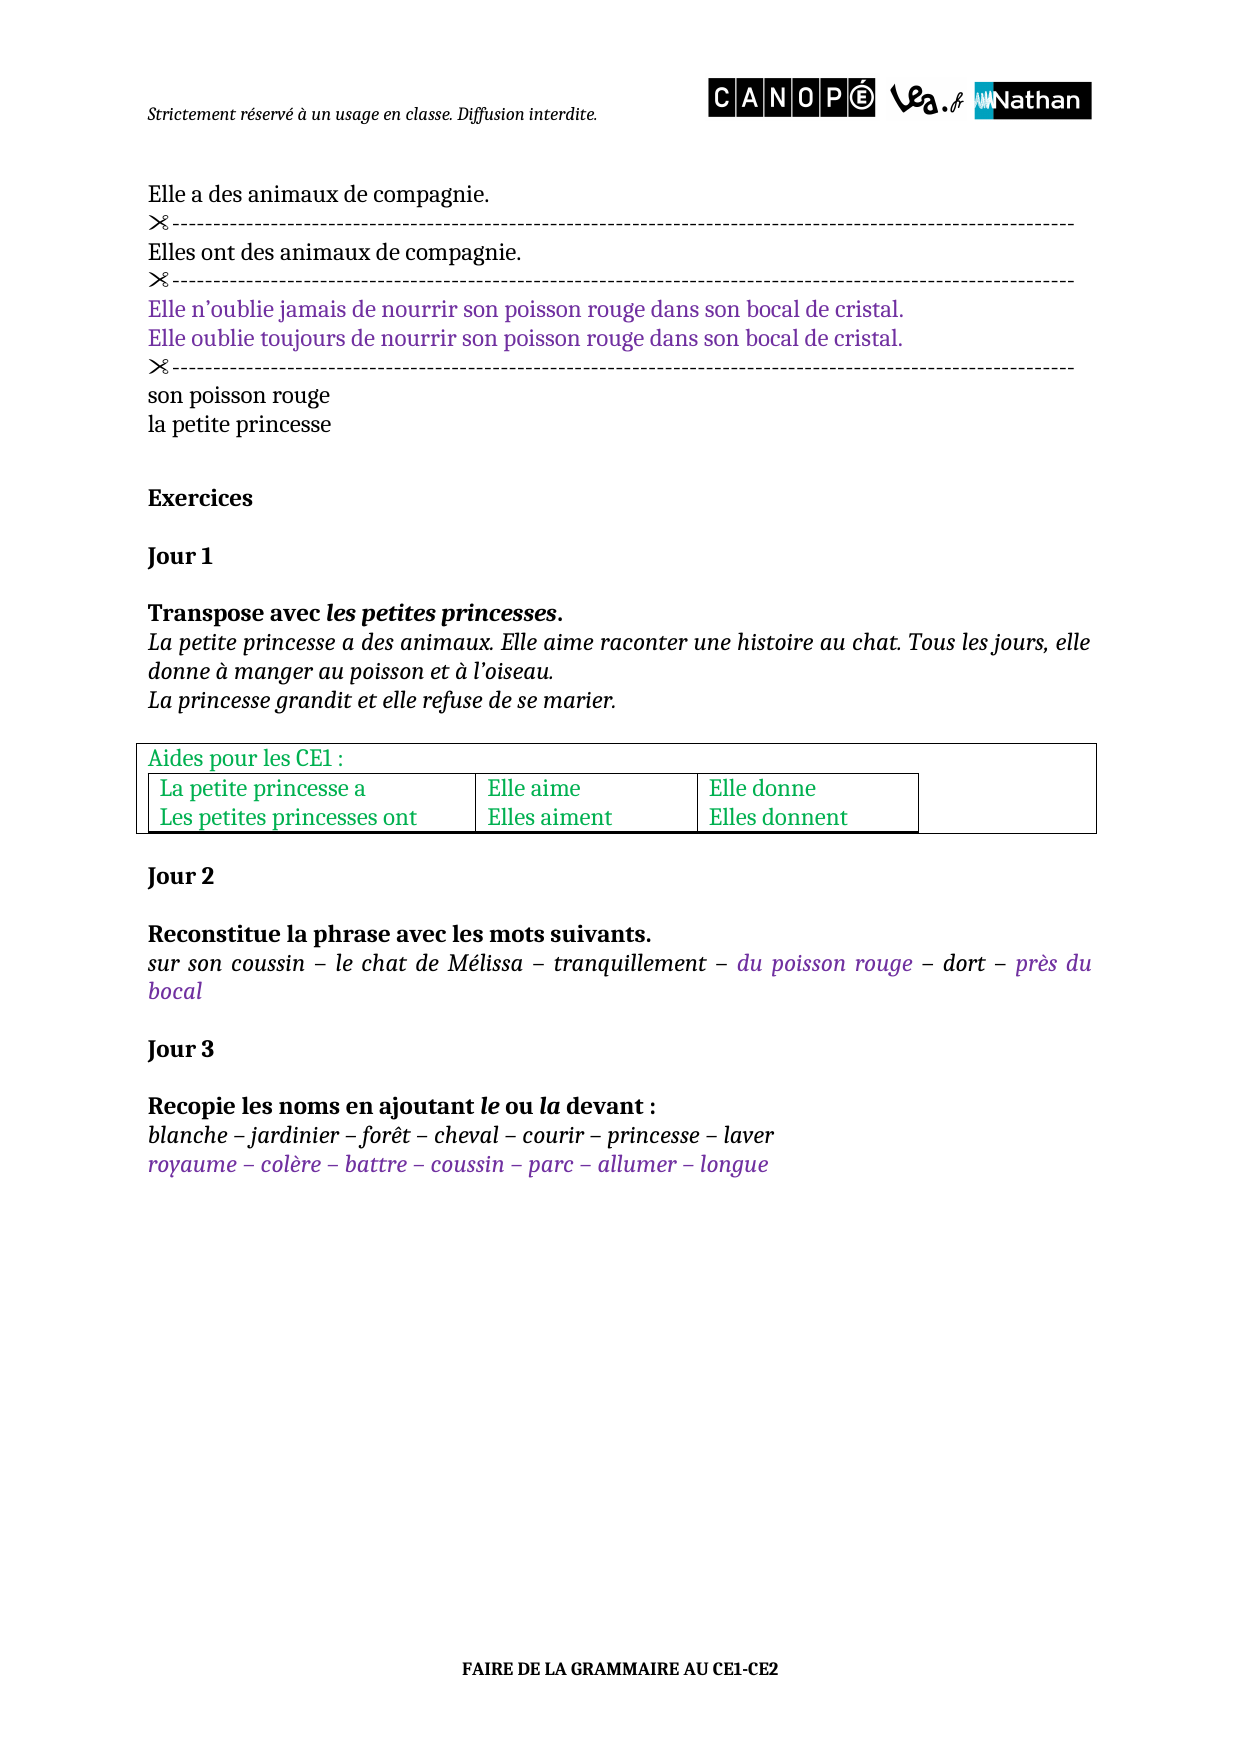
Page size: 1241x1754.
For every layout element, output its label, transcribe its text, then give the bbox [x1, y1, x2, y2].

text Recopie les noms en ajoutant le ou la devant : [148, 1092, 1093, 1121]
text Elle oublie toujours de nourrir son poisson rouge dans son bocal de cristal. [148, 324, 1093, 353]
text blanche – jardinier – forêt – cheval – courir – princesse – laver [148, 1121, 1093, 1150]
text -------------------------------------------------------------------------------------------------------------- [148, 209, 1093, 238]
picture [886, 77, 968, 121]
text Elle a des animaux de compagnie. [148, 180, 1093, 209]
text Reconstitue la phrase avec les mots suivants. [148, 920, 1093, 948]
text -------------------------------------------------------------------------------------------------------------- [148, 266, 1093, 295]
text Elle n’oublie jamais de nourrir son poisson rouge dans son bocal de cristal. [148, 295, 1093, 324]
text Jour 3 [148, 1035, 1093, 1063]
text Exercices [148, 484, 1093, 513]
text Jour 1 [148, 542, 1093, 571]
text La princesse grandit et elle refuse de se marier. [148, 686, 1093, 714]
table_header Aides pour les CE1 : [137, 744, 1096, 832]
text Jour 2 [148, 862, 1093, 891]
text royaume – colère – battre – coussin – parc – allumer – longue [148, 1150, 1093, 1178]
text La petite princesse a des animaux. Elle aime raconter une histoire au chat. Tous les jours, elle donne à manger au poisson et à l’oiseau. [148, 628, 1093, 686]
text la petite princesse [148, 410, 1093, 439]
text Transpose avec les petites princesses. [148, 599, 1093, 628]
picture [704, 73, 880, 121]
text son poisson rouge [148, 381, 1093, 410]
text Elles ont des animaux de compagnie. [148, 238, 1093, 266]
picture [973, 81, 1093, 121]
text -------------------------------------------------------------------------------------------------------------- [148, 353, 1093, 381]
text sur son coussin – le chat de Mélissa – tranquillement – du poisson rouge – dort – près du bocal [148, 948, 1093, 1006]
